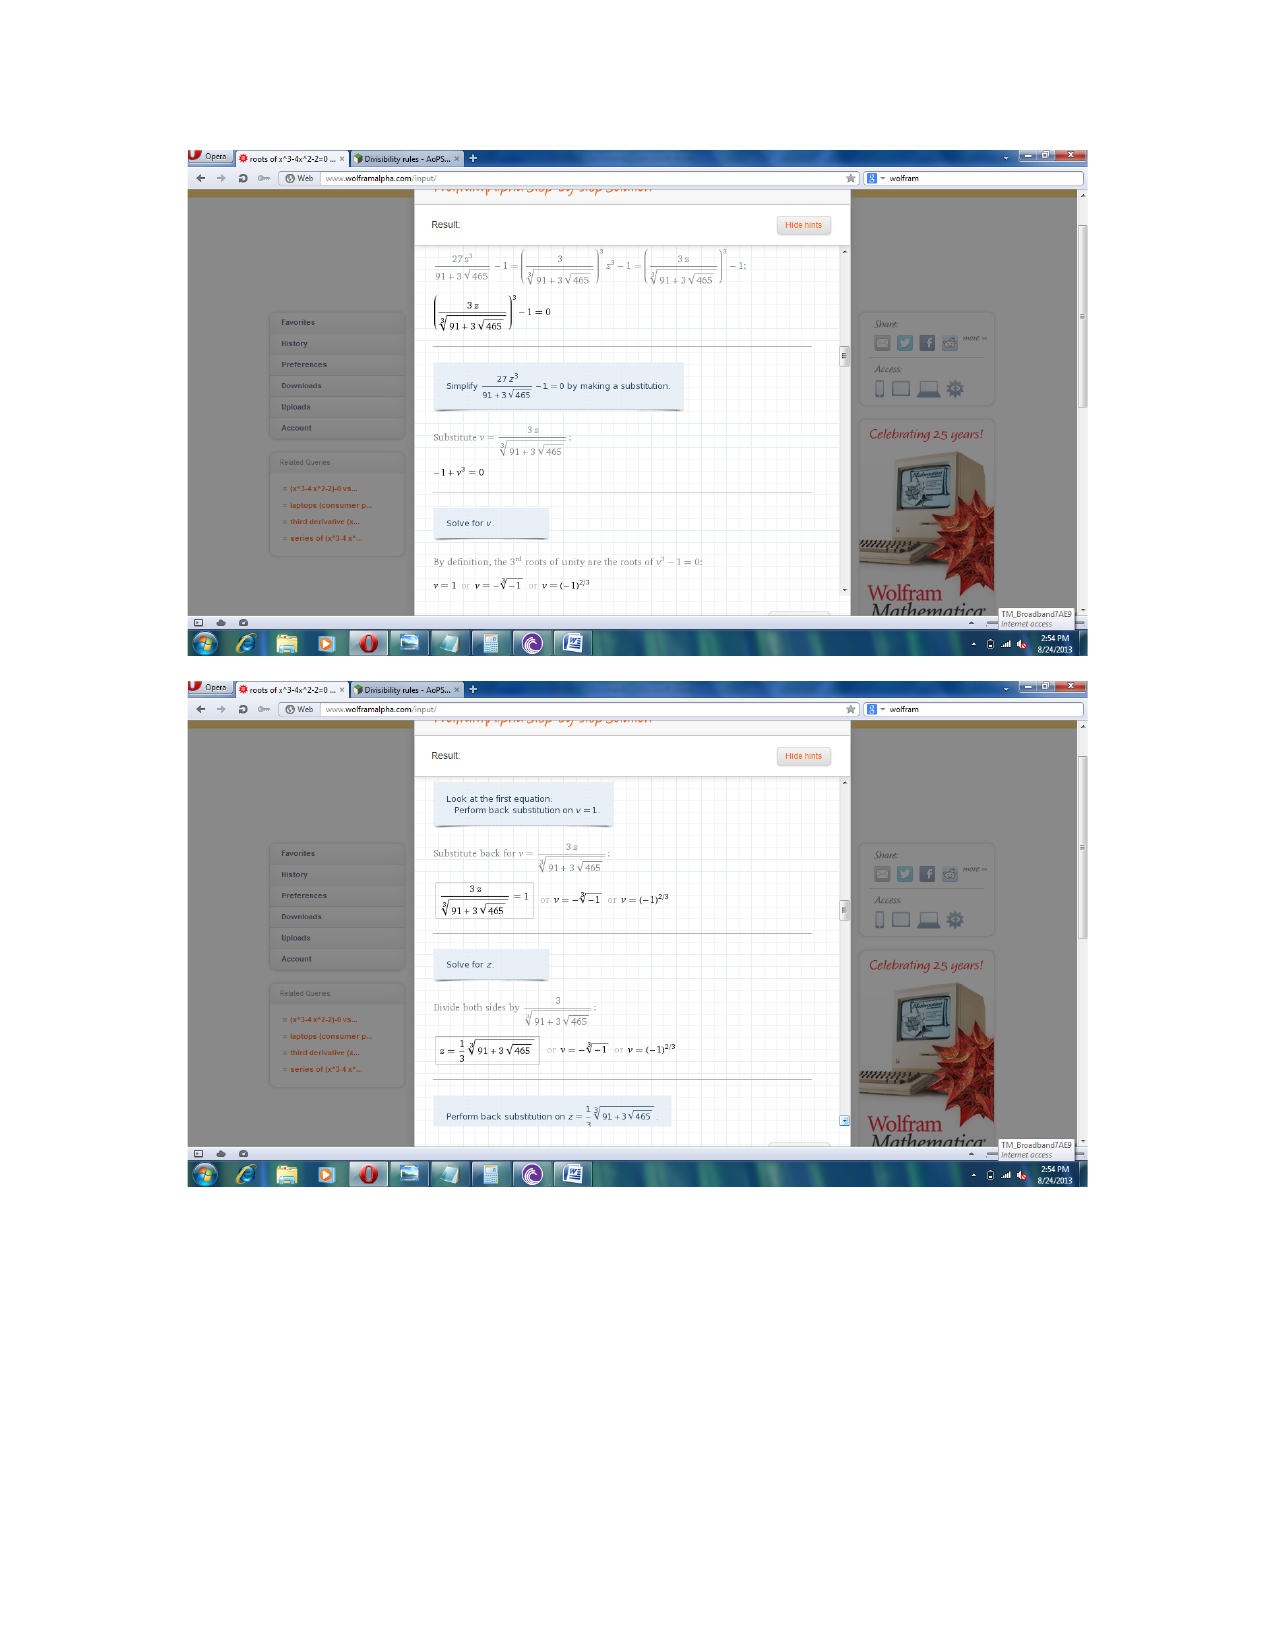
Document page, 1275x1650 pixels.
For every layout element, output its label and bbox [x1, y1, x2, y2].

picture [187, 681, 1088, 1187]
picture [187, 150, 1088, 656]
